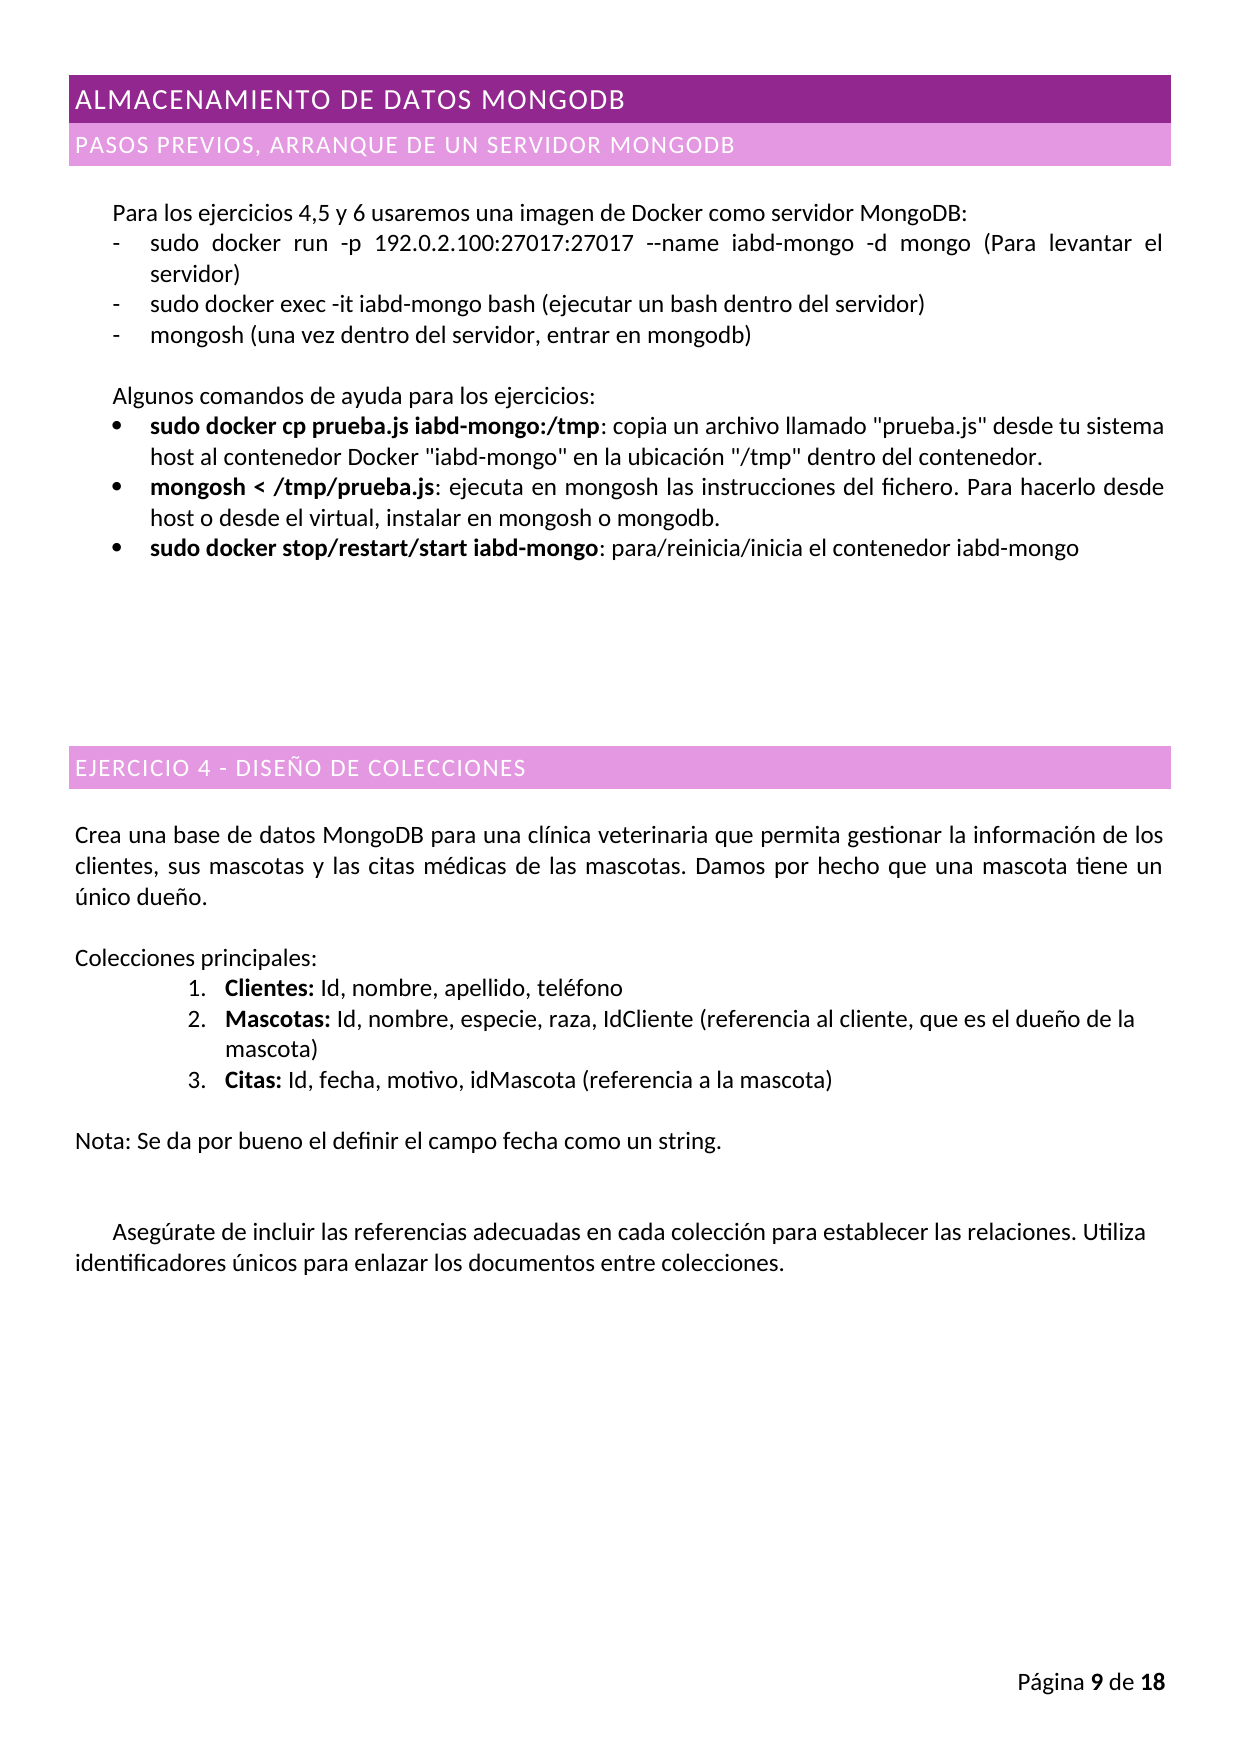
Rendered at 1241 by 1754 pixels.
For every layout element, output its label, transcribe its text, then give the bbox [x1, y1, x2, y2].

list Clientes: Id, nombre, apellido, teléfono [187, 972, 1165, 1003]
text Para los ejercicios 4,5 y 6 usaremos una imagen de Docker como servidor MongoDB: [75, 197, 1165, 227]
subtitle ALMACENAMIENTO DE DATOS MONGODB [75, 81, 1165, 117]
list sudo docker stop/restart/start iabd-mongo: para/reinicia/inicia el contenedor iabd-mongo [112, 532, 1165, 563]
text Colecciones principales: [75, 942, 1165, 972]
list mongosh (una vez dentro del servidor, entrar en mongodb) [112, 319, 1165, 349]
text Crea una base de datos MongoDB para una clínica veterinaria que permita gestionar la información de los clientes, sus mascotas y las citas médicas de las mascotas. Damos por hecho que una mascota tiene un único dueño. [75, 819, 1165, 911]
list Mascotas: Id, nombre, especie, raza, IdCliente (referencia al cliente, que es el dueño de la mascota) [187, 1003, 1165, 1064]
list sudo docker exec -it iabd-mongo bash (ejecutar un bash dentro del servidor) [112, 288, 1165, 319]
subtitle Pasos previos, arranque de un servidor MongoDB [75, 129, 1165, 160]
text Asegúrate de incluir las referencias adecuadas en cada colección para establecer las relaciones. Utiliza identificadores únicos para enlazar los documentos entre colecciones. [75, 1216, 1165, 1277]
list sudo docker cp prueba.js iabd-mongo:/tmp: copia un archivo llamado "prueba.js" desde tu sistema host al contenedor Docker "iabd-mongo" en la ubicación "/tmp" dentro del contenedor. [112, 410, 1165, 471]
list sudo docker run -p 192.0.2.100:27017:27017 --name iabd-mongo -d mongo (Para levantar el servidor) [112, 227, 1165, 288]
text Nota: Se da por bueno el definir el campo fecha como un string. [75, 1125, 1165, 1155]
subtitle EJERCICIO 4 - DISEÑO DE COLECCIONES [75, 752, 1165, 783]
text Algunos comandos de ayuda para los ejercicios: [75, 380, 1165, 410]
list Citas: Id, fecha, motivo, idMascota (referencia a la mascota) [187, 1064, 1165, 1094]
list mongosh < /tmp/prueba.js: ejecuta en mongosh las instrucciones del fichero. Para hacerlo desde host o desde el virtual, instalar en mongosh o mongodb. [112, 471, 1165, 532]
